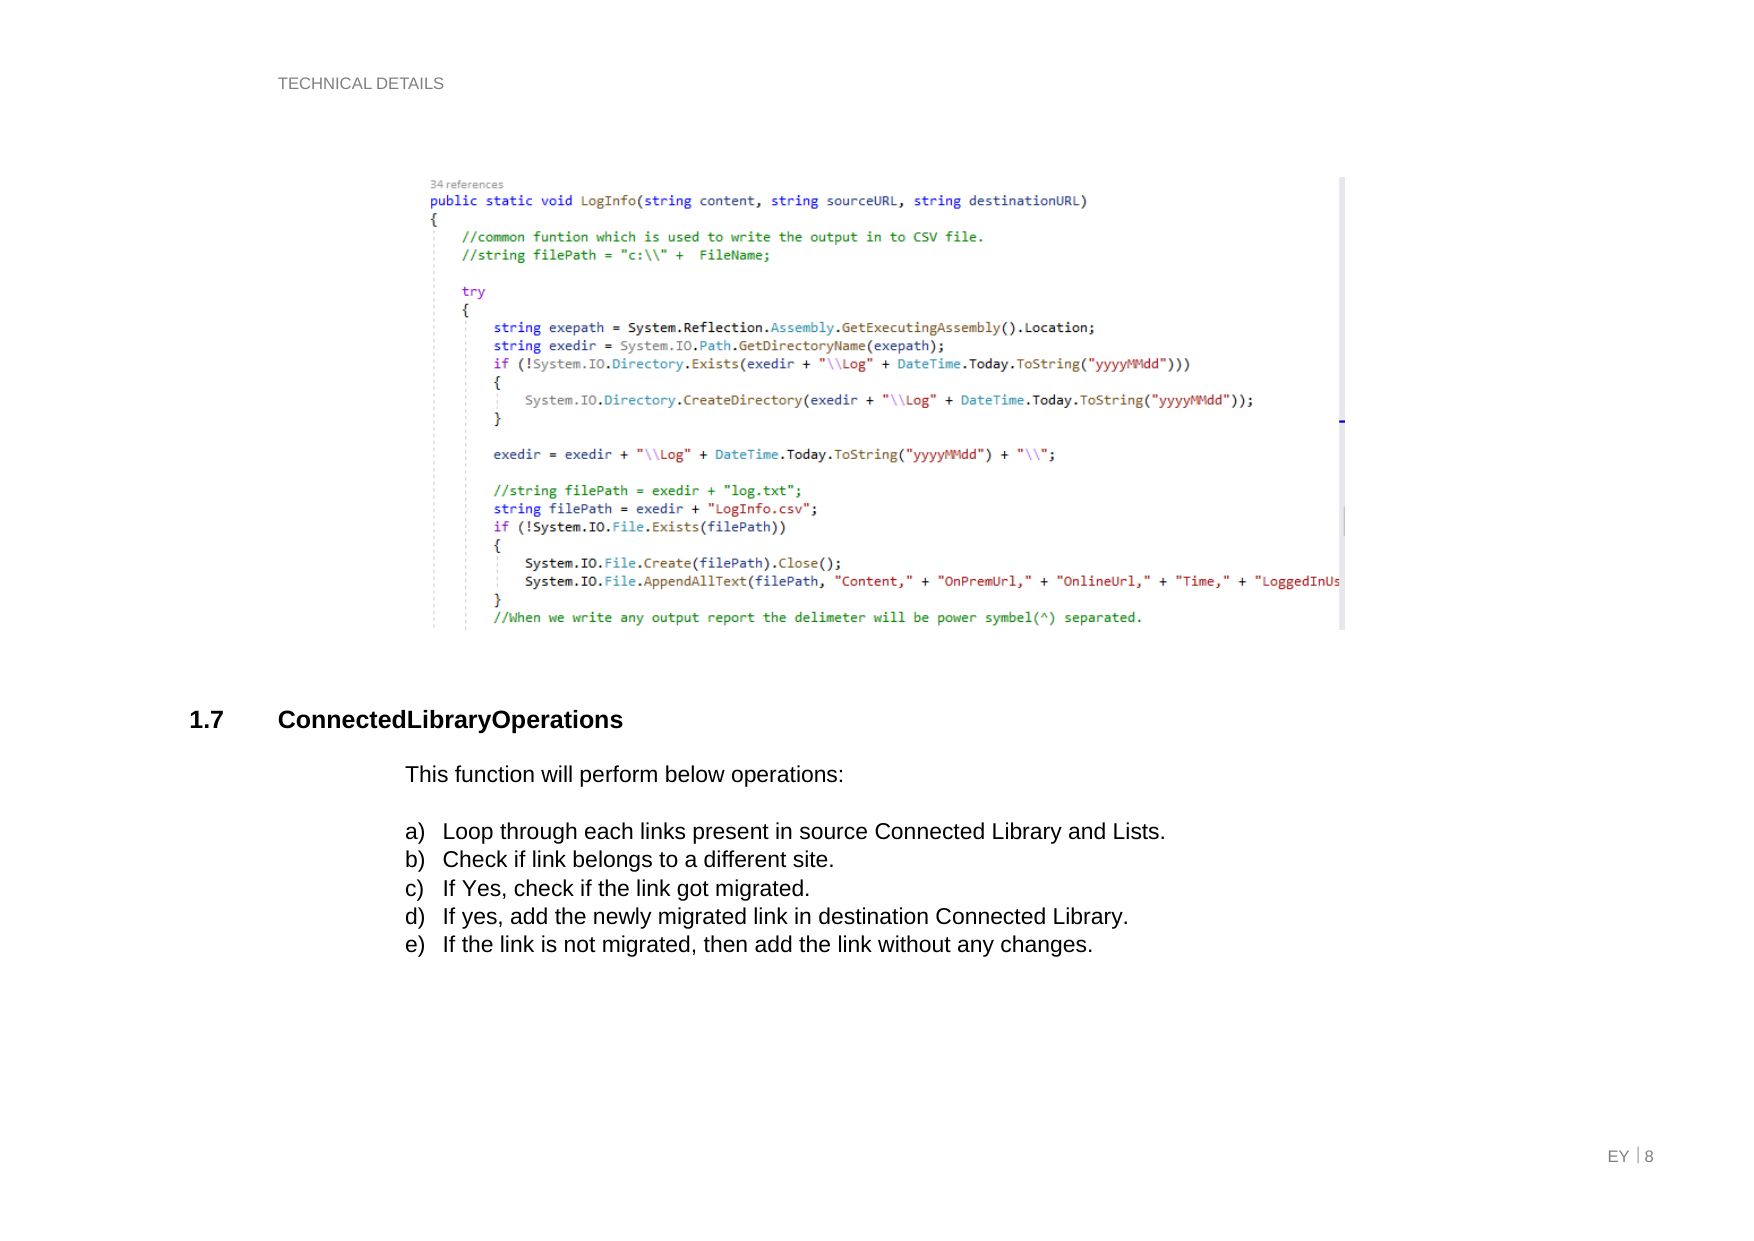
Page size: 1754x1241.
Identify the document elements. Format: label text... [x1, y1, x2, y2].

list Loop through each links present in source Connected Library and Lists. [405, 818, 1653, 844]
list If yes, add the newly migrated link in destination Connected Library. [405, 903, 1653, 929]
list If the link is not migrated, then add the link without any changes. [405, 931, 1653, 958]
list If Yes, check if the link got migrated. [405, 874, 1653, 901]
subtitle ConnectedLibraryOperations [189, 705, 1653, 733]
list This function will perform below operations: [405, 761, 1653, 787]
list Check if link belongs to a different site. [405, 846, 1653, 872]
picture [405, 177, 1345, 630]
